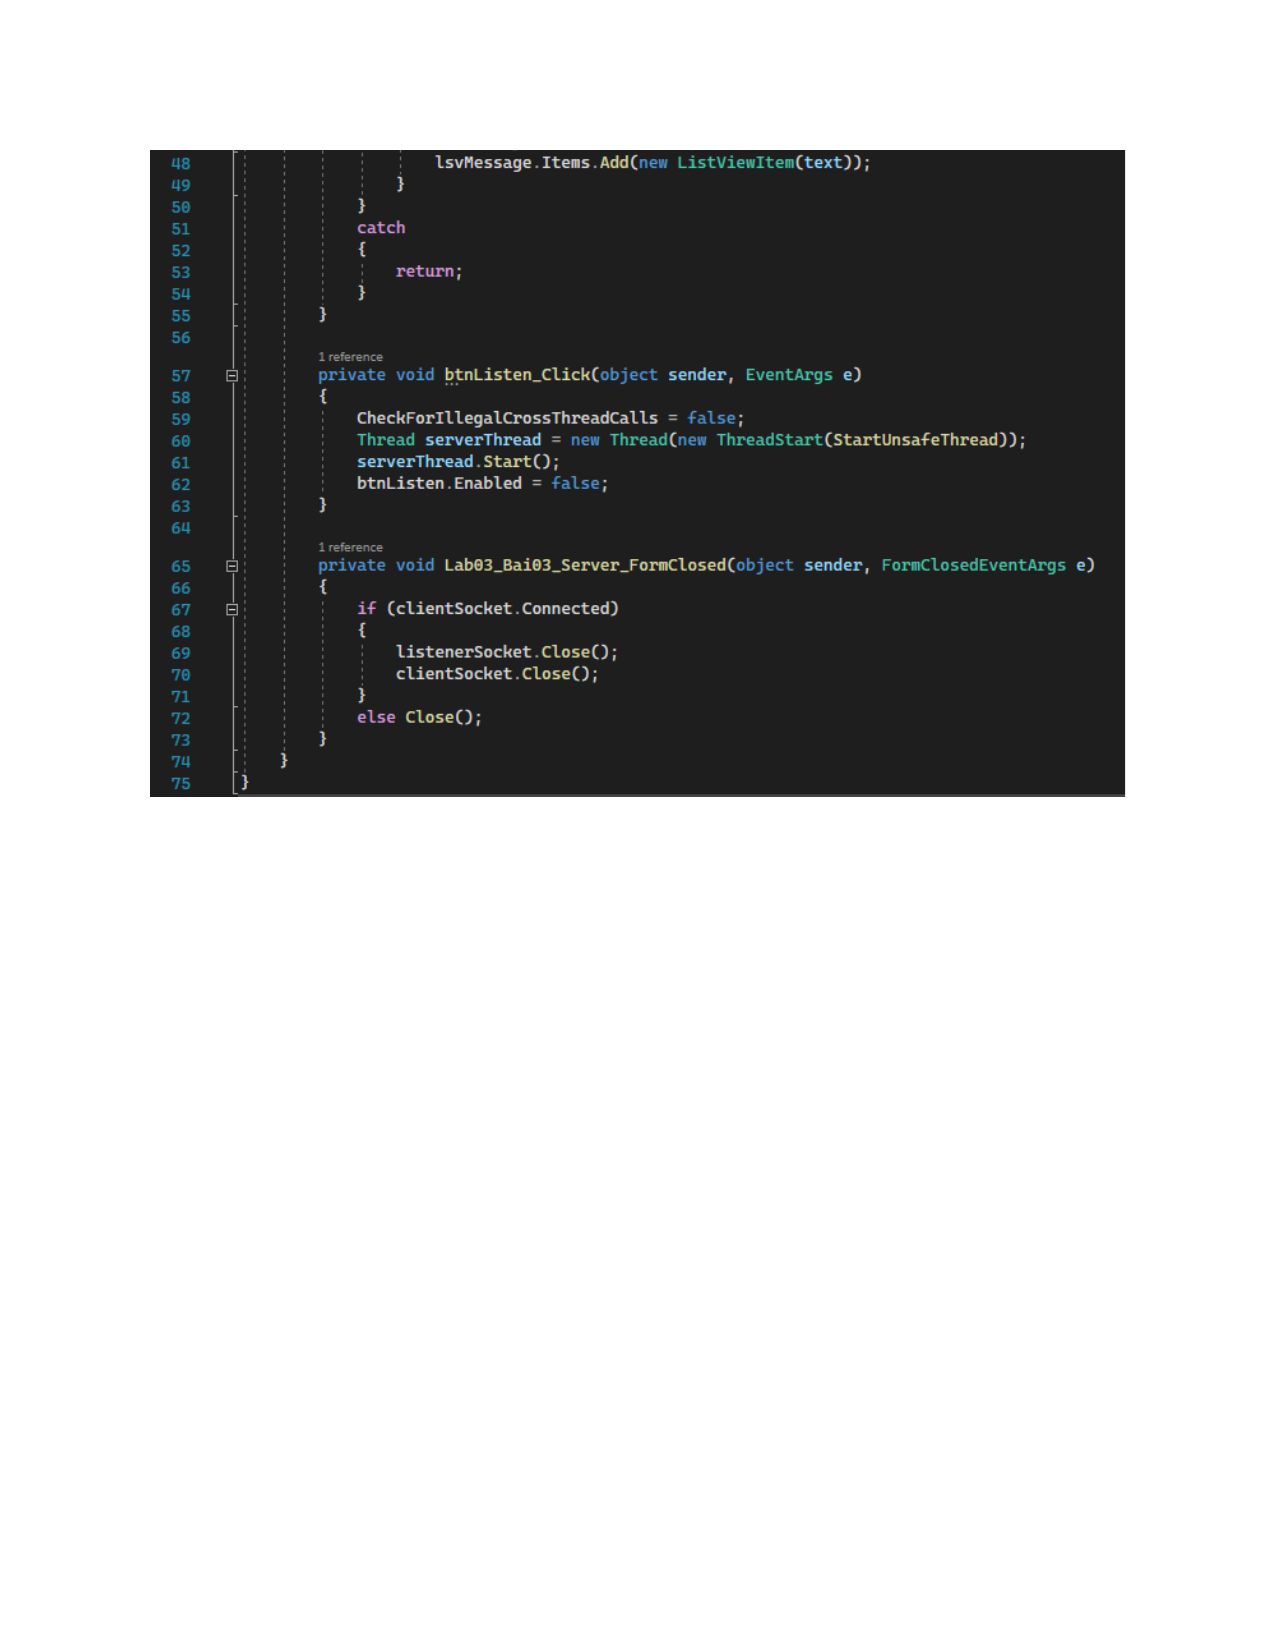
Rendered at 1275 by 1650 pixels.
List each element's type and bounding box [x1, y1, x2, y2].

picture [150, 150, 1125, 797]
